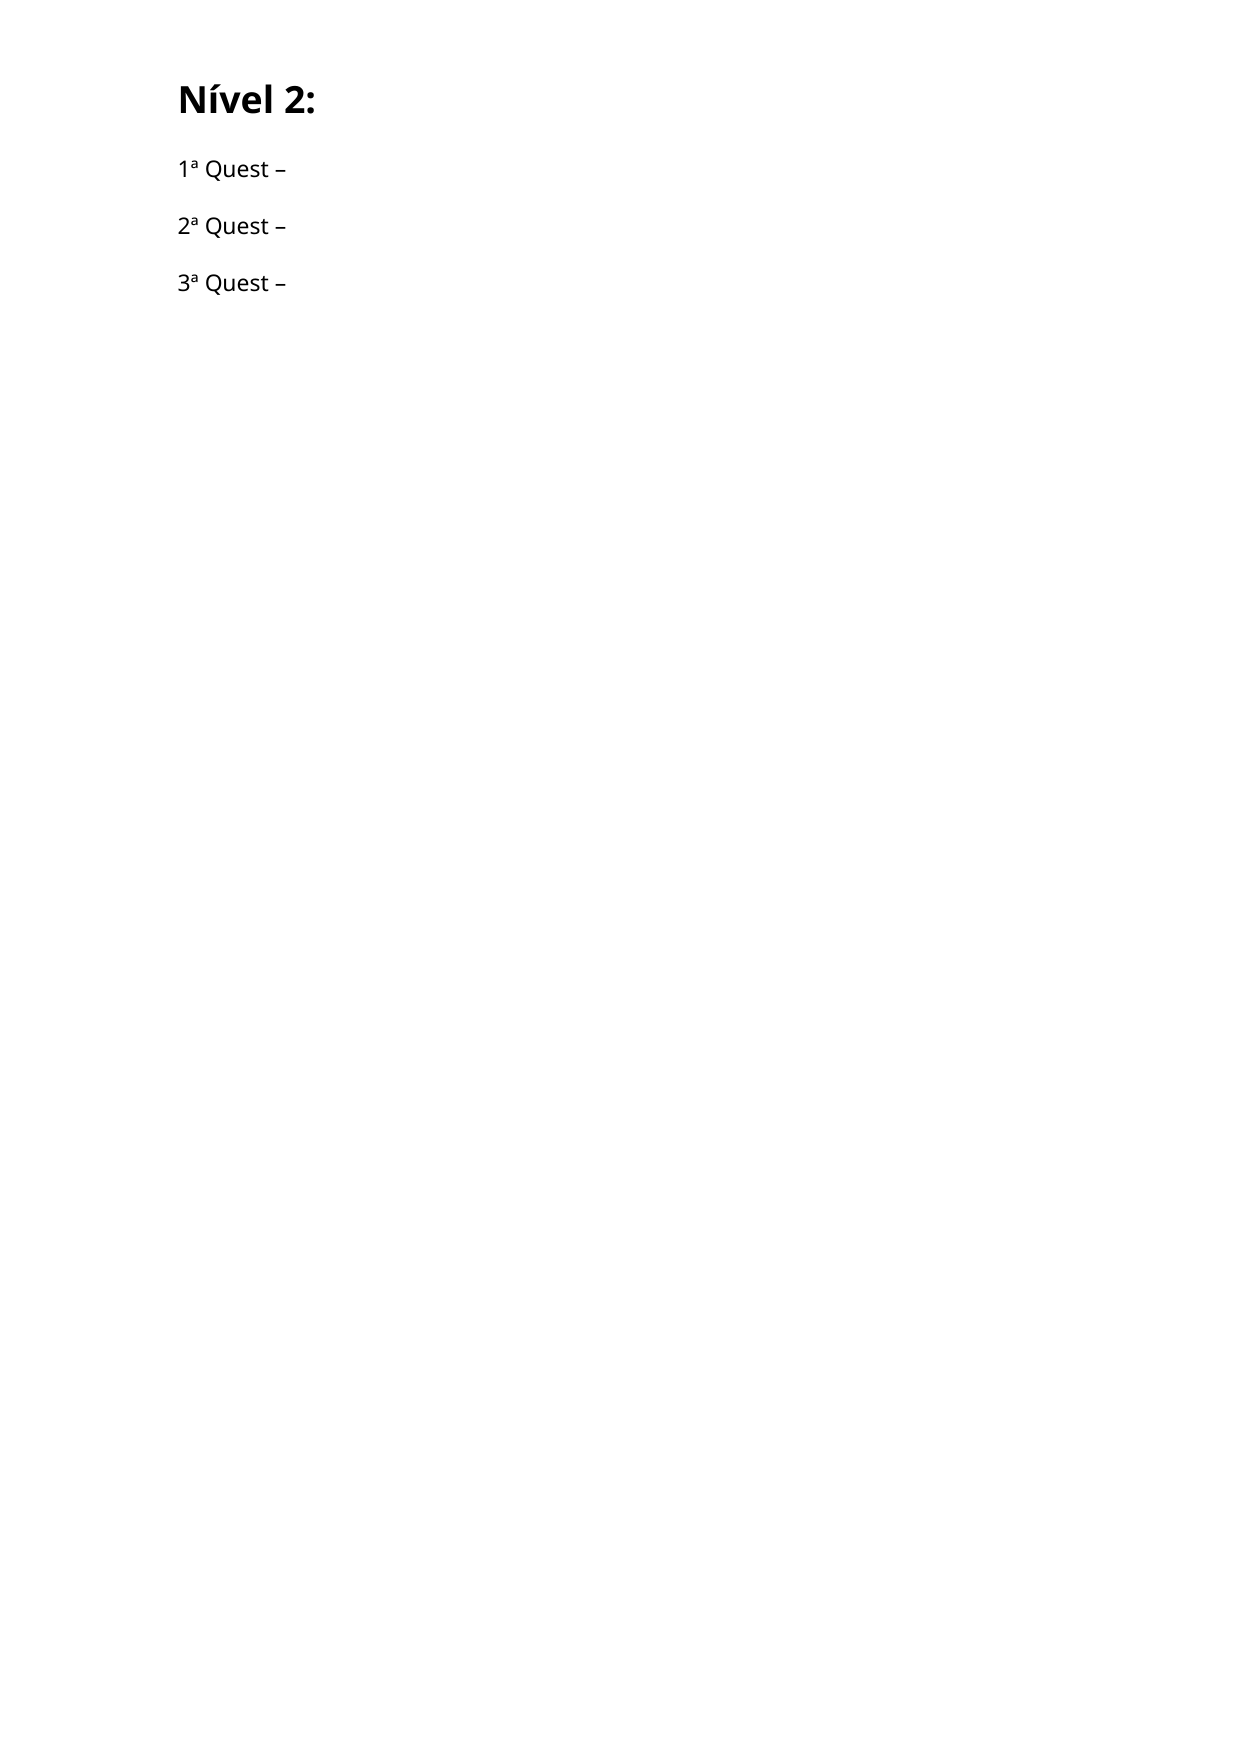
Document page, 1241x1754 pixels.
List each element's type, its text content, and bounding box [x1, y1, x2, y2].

text 3ª Quest – [177, 267, 1063, 298]
text 1ª Quest – [177, 153, 1063, 184]
text 2ª Quest – [177, 210, 1063, 241]
text Nível 2: [177, 74, 1063, 125]
